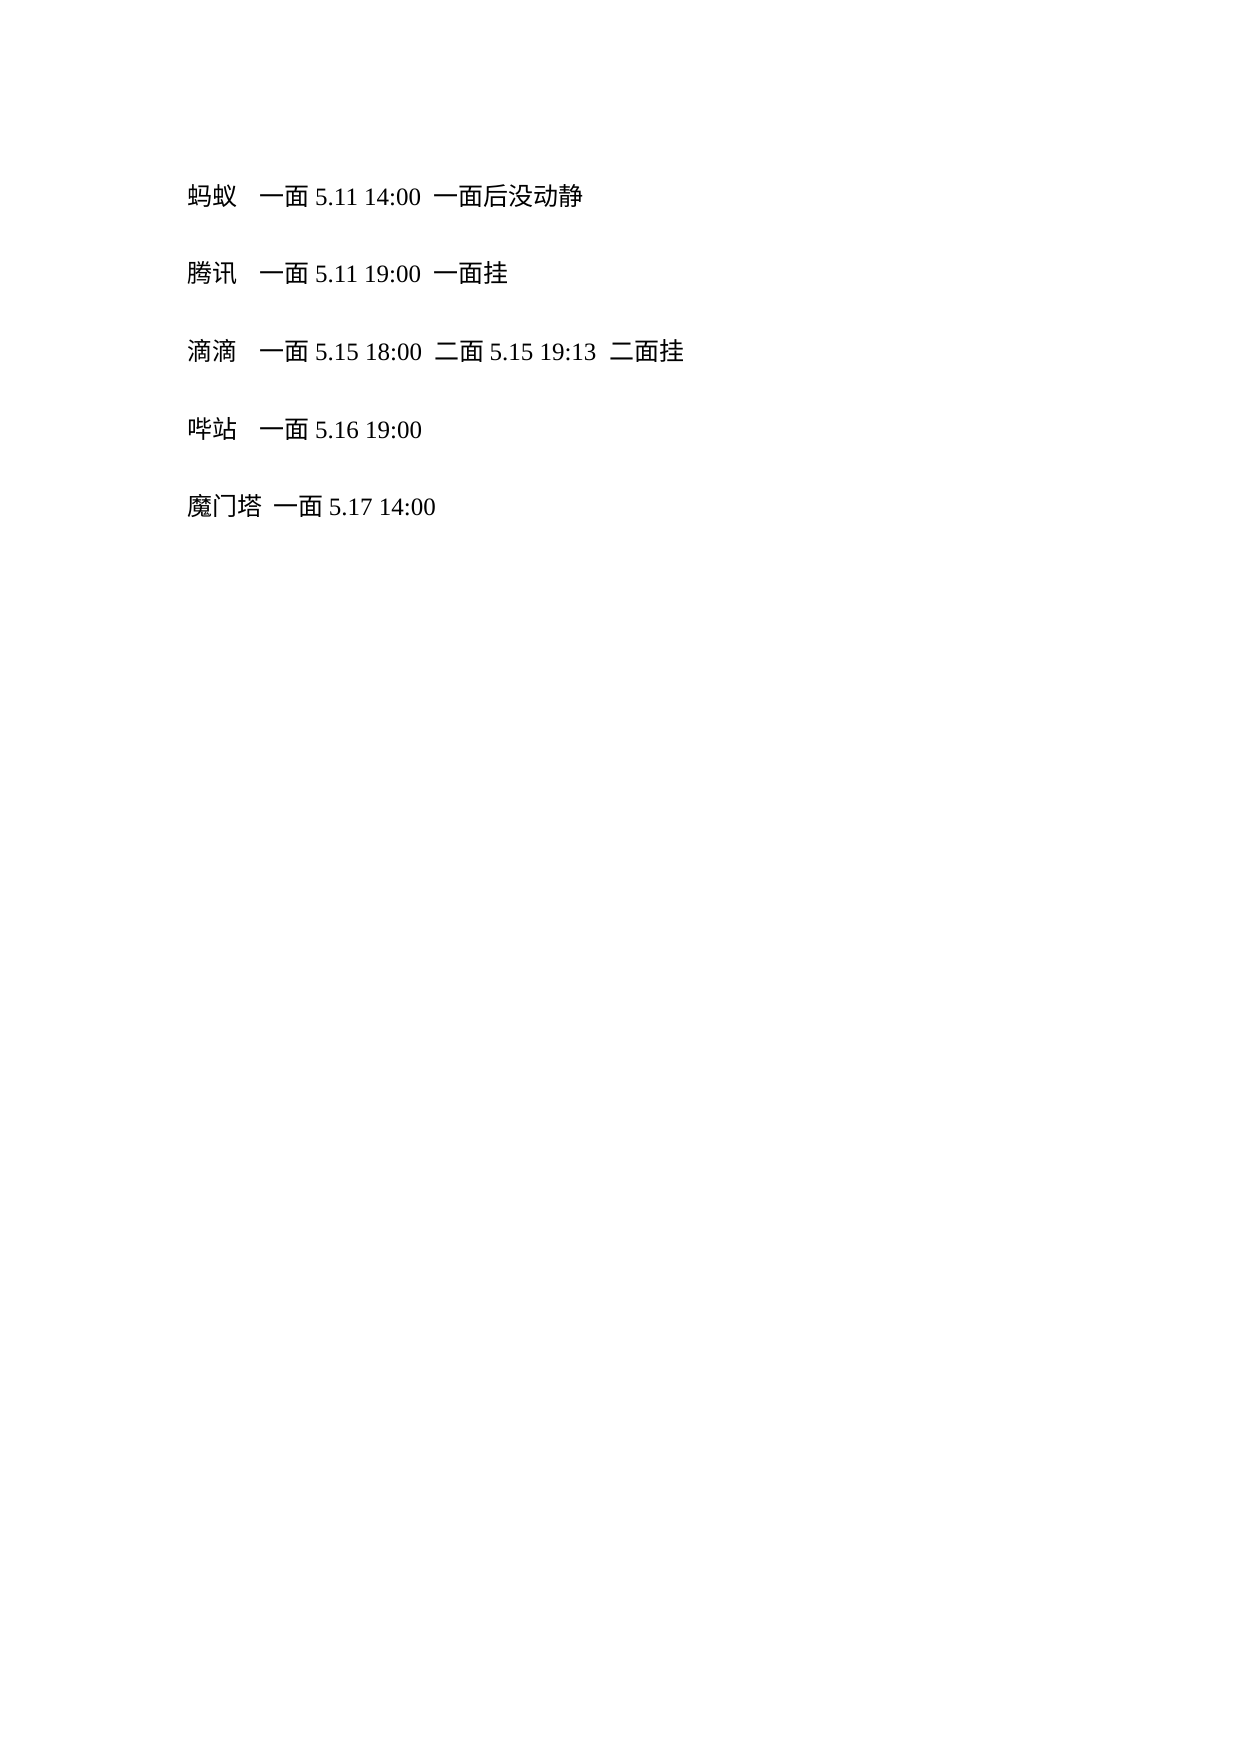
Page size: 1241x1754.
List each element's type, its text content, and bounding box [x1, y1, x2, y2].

text 滴滴 一面5.15 18:00 二面5.15 19:13 二面挂 [187, 317, 1053, 382]
text 魔门塔 一面5.17 14:00 [187, 472, 1053, 537]
text 腾讯 一面5.11 19:00 一面挂 [187, 239, 1053, 304]
text 蚂蚁 一面5.11 14:00 一面后没动静 [187, 162, 1053, 227]
text 哔站 一面5.16 19:00 [187, 395, 1053, 460]
